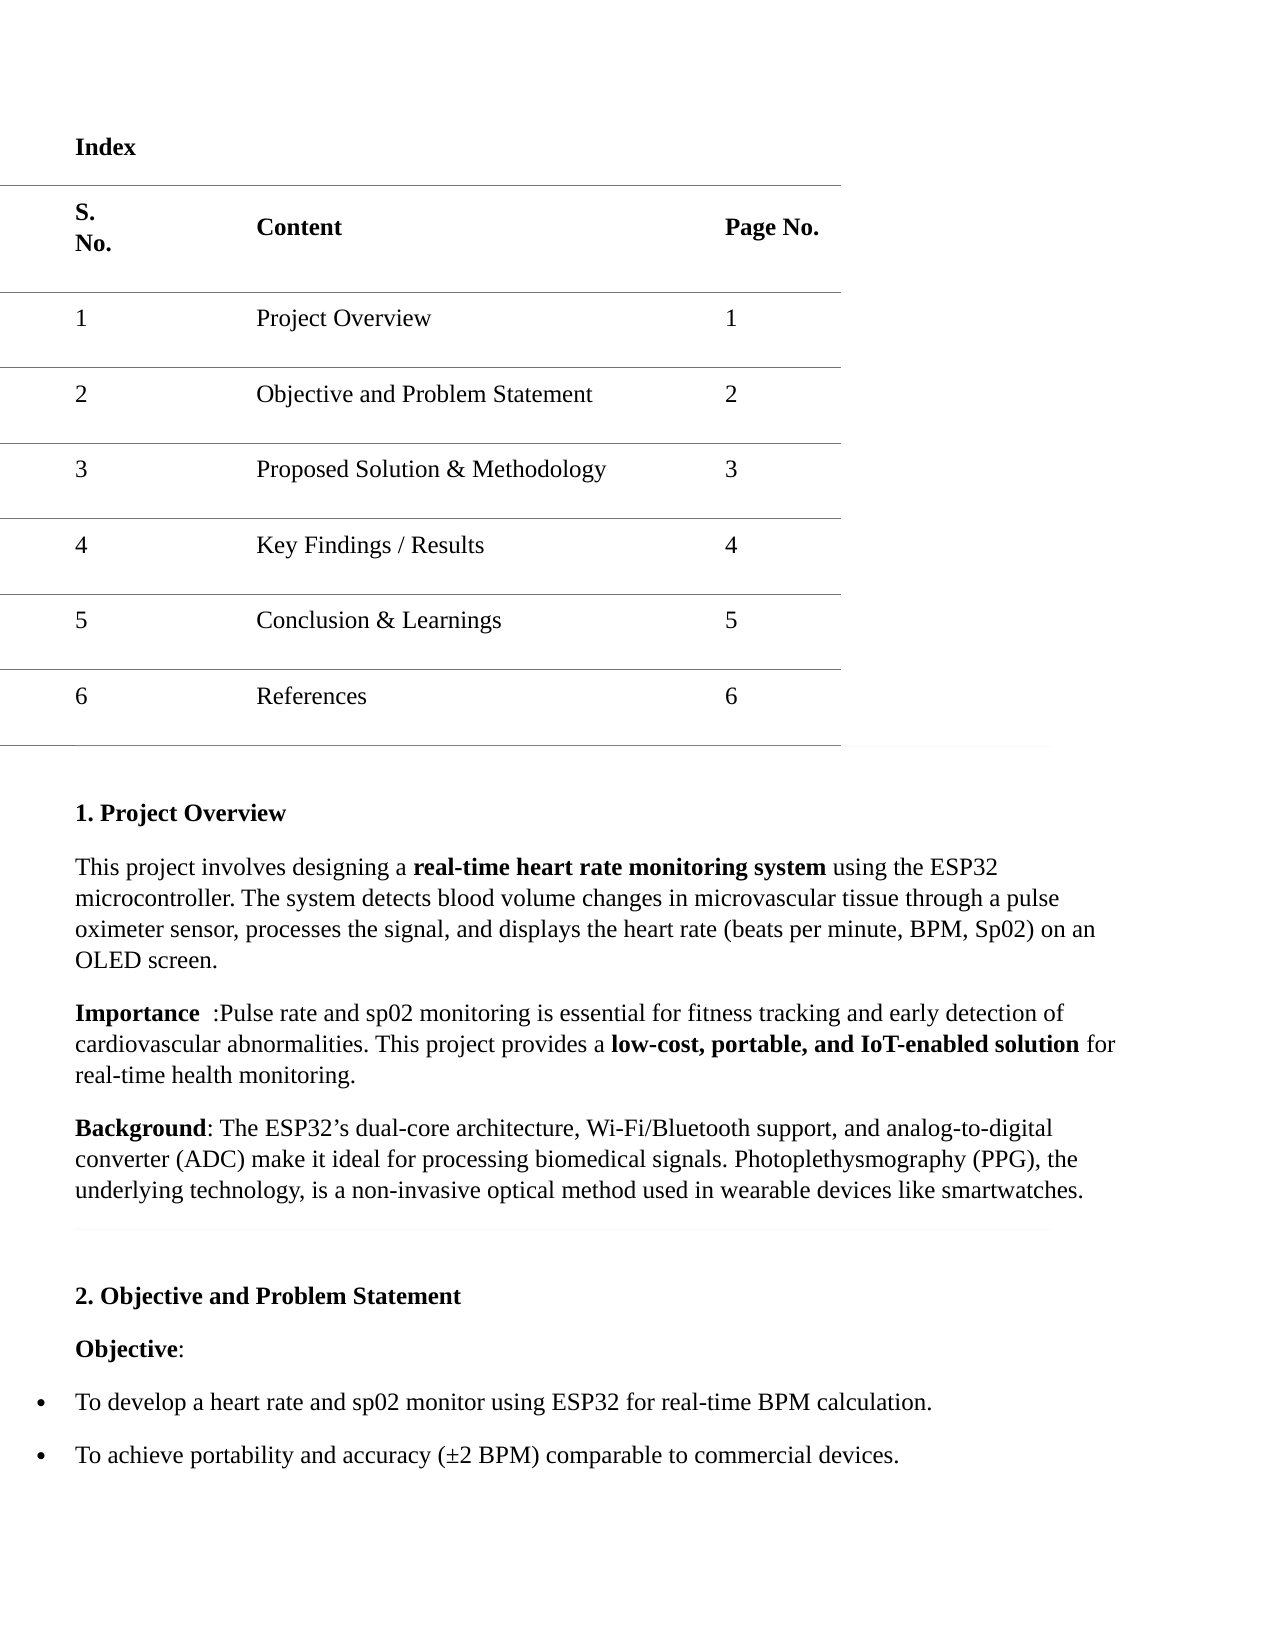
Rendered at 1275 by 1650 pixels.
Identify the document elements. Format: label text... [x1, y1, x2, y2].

table_cell 4 [628, 519, 841, 594]
table_cell Key Findings / Results [160, 519, 628, 594]
table_header S. No. [0, 186, 159, 292]
table_cell 6 [0, 670, 159, 745]
table_cell 3 [0, 444, 159, 518]
table_cell 1 [0, 293, 159, 367]
table_cell Proposed Solution & Methodology [160, 444, 628, 518]
table_cell Objective and Problem Statement [160, 368, 628, 443]
table_cell 3 [628, 444, 841, 518]
text 1. Project Overview [75, 798, 1125, 827]
text Objective: [75, 1334, 1125, 1363]
table_cell Project Overview [160, 293, 628, 367]
text 2. Objective and Problem Statement [75, 1281, 1125, 1310]
list To achieve portability and accuracy (±2 BPM) comparable to commercial devices. [37, 1441, 1125, 1469]
table_header Page No. [628, 186, 841, 292]
table_cell 5 [628, 595, 841, 669]
table_cell 2 [0, 368, 159, 443]
text Background: The ESP32’s dual-core architecture, Wi-Fi/Bluetooth support, and analog-to-digital converter (ADC) make it ideal for processing biomedical signals. Photoplethysmography (PPG), the underlying technology, is a non-invasive optical method used in wearable devices like smartwatches. [75, 1113, 1125, 1204]
text This project involves designing a real-time heart rate monitoring system using the ESP32 microcontroller. The system detects blood volume changes in microvascular tissue through a pulse oximeter sensor, processes the signal, and displays the heart rate (beats per minute, BPM, Sp02) on an OLED screen. [75, 852, 1125, 973]
list To develop a heart rate and sp02 monitor using ESP32 for real-time BPM calculation. [37, 1387, 1125, 1416]
table_cell 1 [628, 293, 841, 367]
table_cell References [160, 670, 628, 745]
table_header Content [160, 186, 628, 292]
table_cell 6 [628, 670, 841, 745]
text Importance :Pulse rate and sp02 monitoring is essential for fitness tracking and early detection of cardiovascular abnormalities. This project provides a low-cost, portable, and IoT-enabled solution for real-time health monitoring. [75, 998, 1125, 1089]
table_cell 2 [628, 368, 841, 443]
table_cell 5 [0, 595, 159, 669]
text Index [75, 132, 1125, 161]
table_cell Conclusion & Learnings [160, 595, 628, 669]
table_cell 4 [0, 519, 159, 594]
